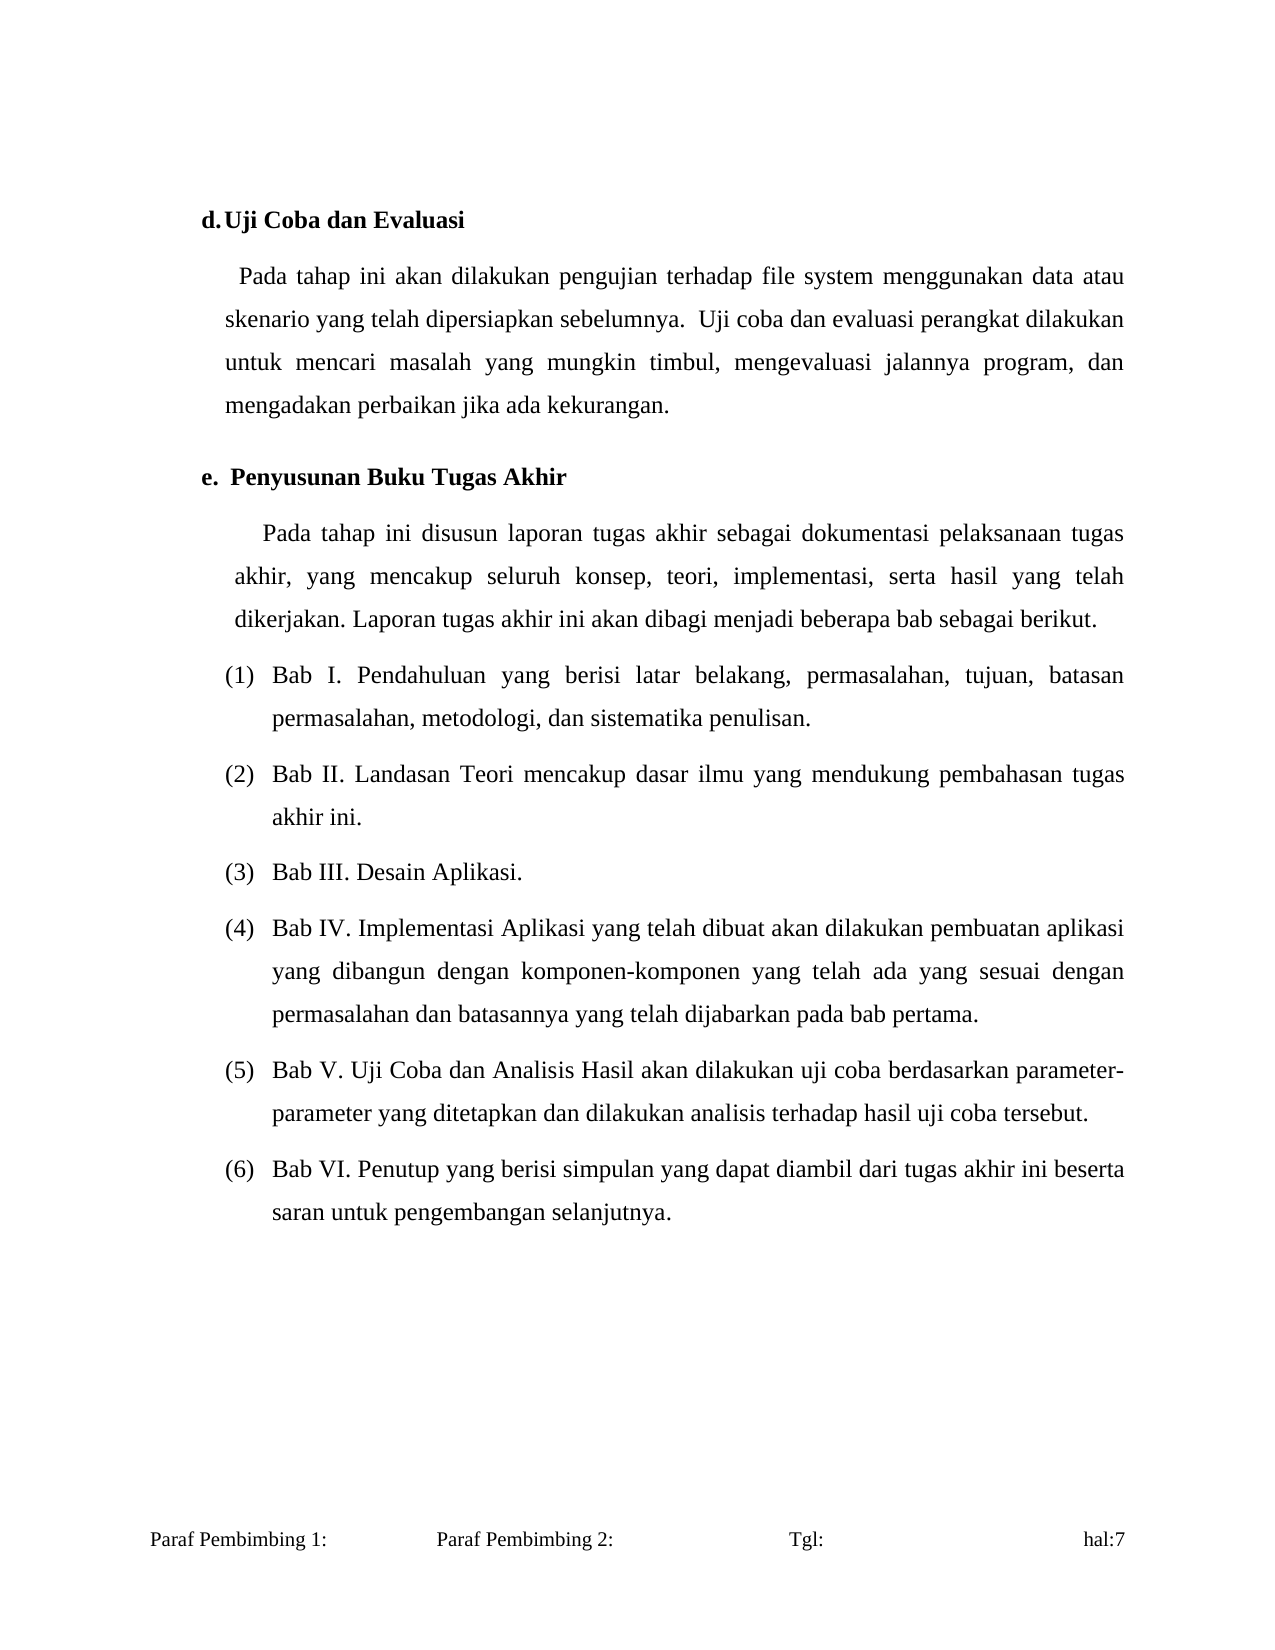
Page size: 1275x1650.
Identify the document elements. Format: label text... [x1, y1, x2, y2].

list Bab IV. Implementasi Aplikasi yang telah dibuat akan dilakukan pembuatan aplikasi yang dibangun dengan komponen-komponen yang telah ada yang sesuai dengan permasalahan dan batasannya yang telah dijabarkan pada bab pertama. [225, 913, 1125, 1028]
text Pada tahap ini akan dilakukan pengujian terhadap file system menggunakan data atau skenario yang telah dipersiapkan sebelumnya. Uji coba dan evaluasi perangkat dilakukan untuk mencari masalah yang mungkin timbul, mengevaluasi jalannya program, dan mengadakan perbaikan jika ada kekurangan. [225, 261, 1125, 419]
list Bab II. Landasan Teori mencakup dasar ilmu yang mendukung pembahasan tugas akhir ini. [225, 759, 1125, 831]
list Bab V. Uji Coba dan Analisis Hasil akan dilakukan uji coba berdasarkan parameter-parameter yang ditetapkan dan dilakukan analisis terhadap hasil uji coba tersebut. [225, 1055, 1125, 1127]
list Bab VI. Penutup yang berisi simpulan yang dapat diambil dari tugas akhir ini beserta saran untuk pengembangan selanjutnya. [225, 1154, 1125, 1226]
list Bab III. Desain Aplikasi. [225, 857, 1125, 886]
list Uji Coba dan Evaluasi [201, 206, 1125, 234]
text Pada tahap ini disusun laporan tugas akhir sebagai dokumentasi pelaksanaan tugas akhir, yang mencakup seluruh konsep, teori, implementasi, serta hasil yang telah dikerjakan. Laporan tugas akhir ini akan dibagi menjadi beberapa bab sebagai berikut. [234, 518, 1125, 633]
list Penyusunan Buku Tugas Akhir [201, 462, 1125, 491]
list Bab I. Pendahuluan yang berisi latar belakang, permasalahan, tujuan, batasan permasalahan, metodologi, dan sistematika penulisan. [225, 660, 1125, 732]
